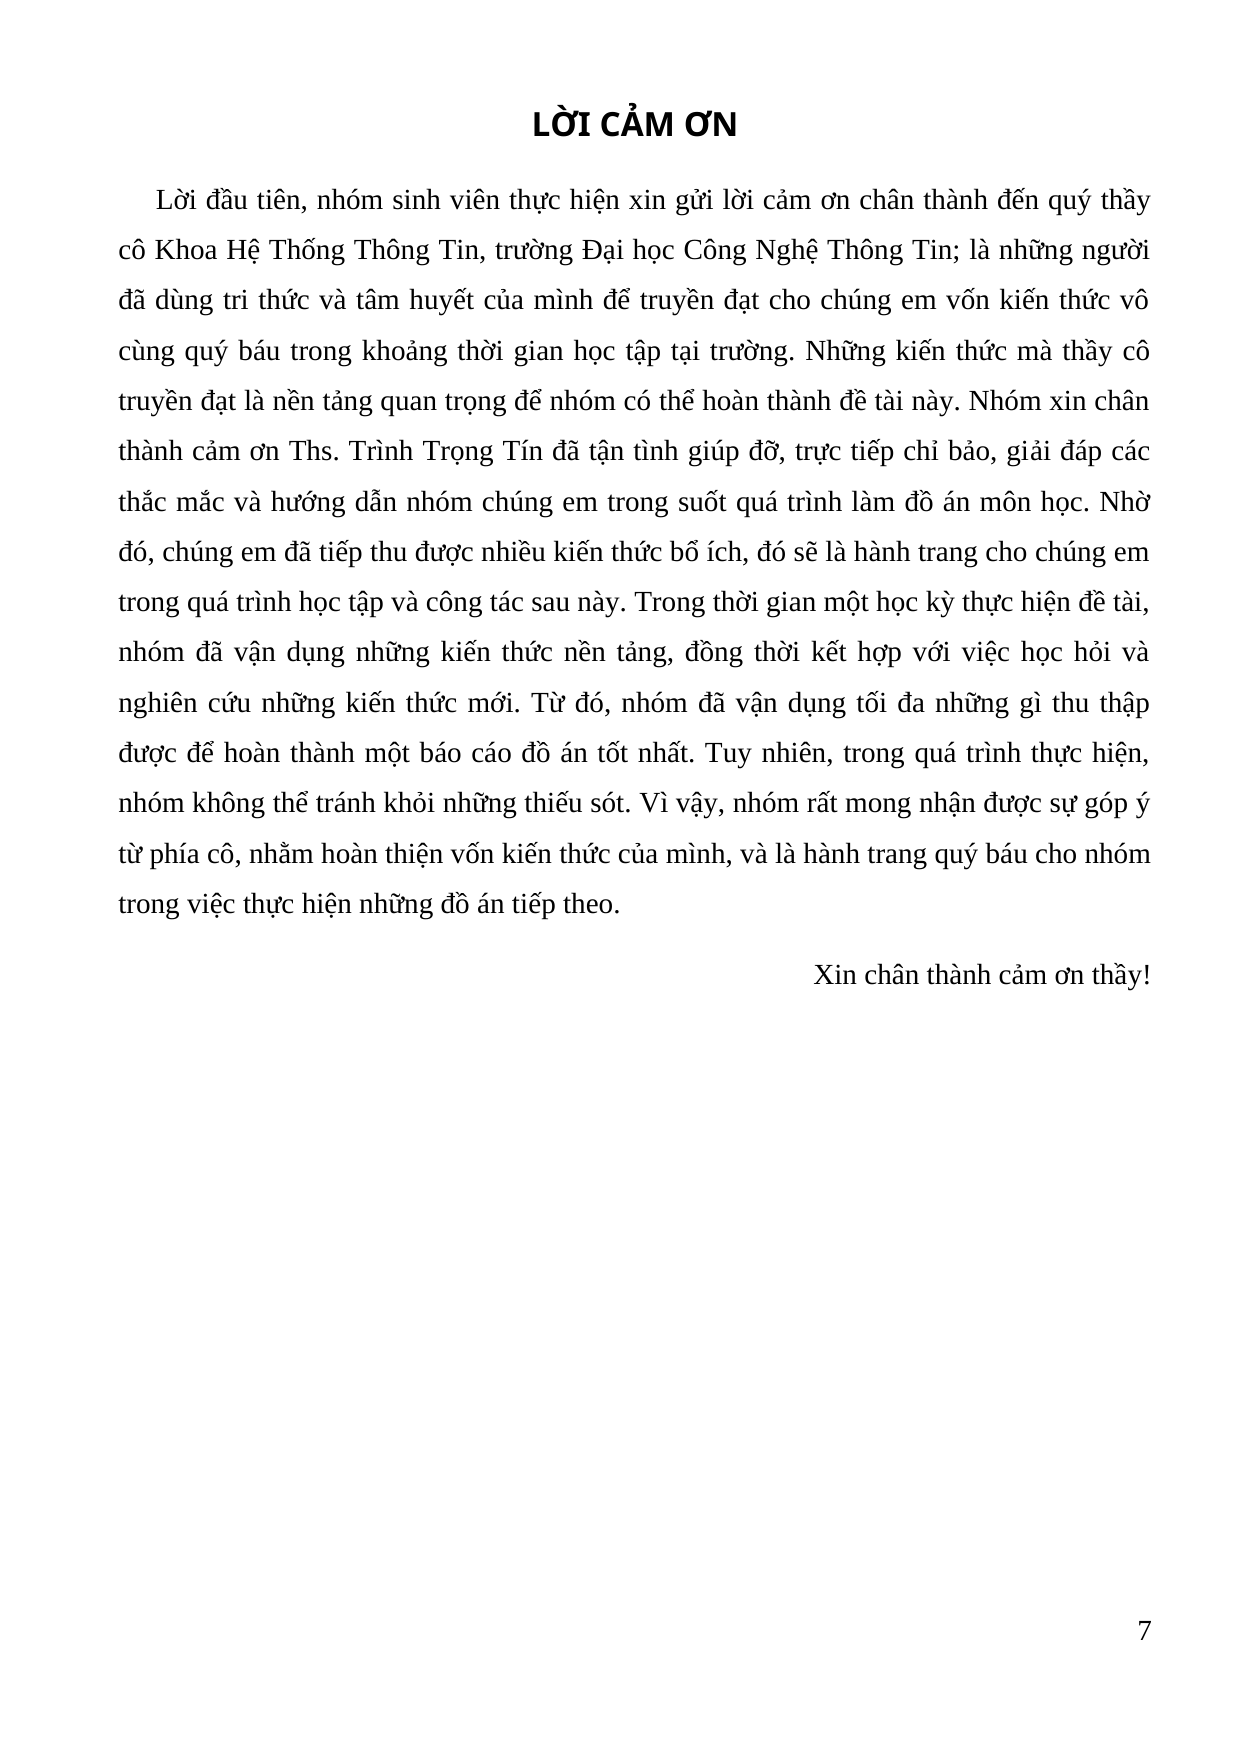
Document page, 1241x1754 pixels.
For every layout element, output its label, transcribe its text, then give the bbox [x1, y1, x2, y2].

text Lời đầu tiên, nhóm sinh viên thực hiện xin gửi lời cảm ơn chân thành đến quý thầy cô Khoa Hệ Thống Thông Tin, trường Đại học Công Nghệ Thông Tin; là những người đã dùng tri thức và tâm huyết của mình để truyền đạt cho chúng em vốn kiến thức vô cùng quý báu trong khoảng thời gian học tập tại trường. Những kiến thức mà thầy cô truyền đạt là nền tảng quan trọng để nhóm có thể hoàn thành đề tài này. Nhóm xin chân thành cảm ơn Ths. Trình Trọng Tín đã tận tình giúp đỡ, trực tiếp chỉ bảo, giải đáp các thắc mắc và hướng dẫn nhóm chúng em trong suốt quá trình làm đồ án môn học. Nhờ đó, chúng em đã tiếp thu được nhiều kiến thức bổ ích, đó sẽ là hành trang cho chúng em trong quá trình học tập và công tác sau này. Trong thời gian một học kỳ thực hiện đề tài, nhóm đã vận dụng những kiến thức nền tảng, đồng thời kết hợp với việc học hỏi và nghiên cứu những kiến thức mới. Từ đó, nhóm đã vận dụng tối đa những gì thu thập được để hoàn thành một báo cáo đồ án tốt nhất. Tuy nhiên, trong quá trình thực hiện, nhóm không thể tránh khỏi những thiếu sót. Vì vậy, nhóm rất mong nhận được sự góp ý từ phía cô, nhằm hoàn thiện vốn kiến thức của mình, và là hành trang quý báu cho nhóm trong việc thực hiện những đồ án tiếp theo. [118, 182, 1152, 920]
subtitle LỜI CẢM ƠN [118, 101, 1152, 147]
text Xin chân thành cảm ơn thầy! [118, 957, 1152, 991]
